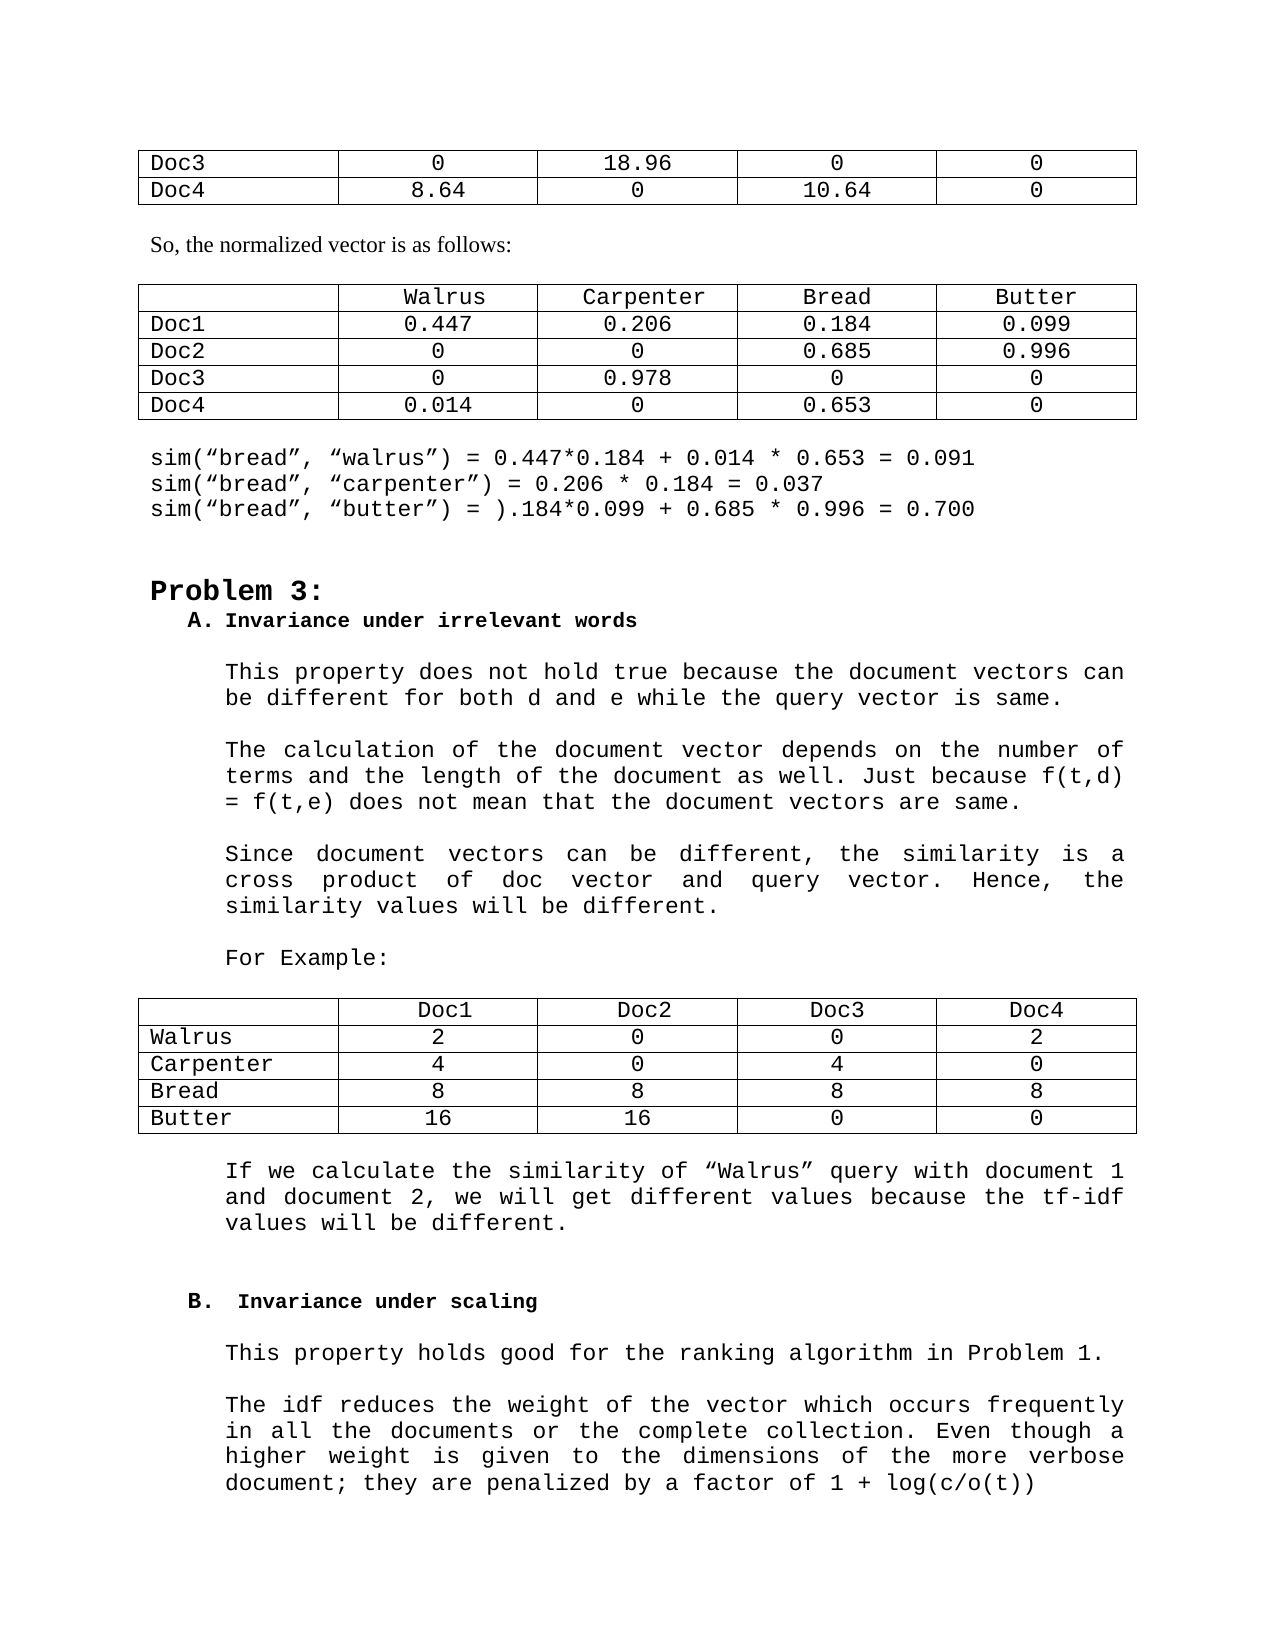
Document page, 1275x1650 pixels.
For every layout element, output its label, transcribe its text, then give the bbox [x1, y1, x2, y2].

text For Example: [225, 946, 1125, 972]
table_cell 0.447 [339, 312, 537, 338]
table_header Doc3 [738, 999, 936, 1025]
table_cell Doc4 [139, 178, 338, 204]
table_cell Carpenter [139, 1053, 338, 1079]
table_cell 0 [538, 339, 737, 365]
table_header Doc1 [339, 999, 537, 1025]
text This property holds good for the ranking algorithm in Problem 1. [225, 1341, 1125, 1367]
table_header Doc4 [937, 999, 1136, 1025]
table_header Carpenter [538, 285, 737, 311]
list Invariance under irrelevant words [187, 609, 1125, 634]
table_cell 0 [738, 1107, 936, 1133]
table_cell 0.099 [937, 312, 1136, 338]
text This property does not hold true because the document vectors can be different for both d and e while the query vector is same. [225, 661, 1125, 712]
table_cell 4 [339, 1053, 537, 1079]
table_header Butter [937, 285, 1136, 311]
table_cell 8 [937, 1080, 1136, 1106]
table_cell 16 [339, 1107, 537, 1133]
table_cell 18.96 [538, 151, 737, 177]
table_header Walrus [339, 285, 537, 311]
table_cell 2 [937, 1026, 1136, 1052]
table_cell 10.64 [738, 178, 936, 204]
table_cell 0 [937, 393, 1136, 419]
table_cell Doc1 [139, 312, 338, 338]
table_cell 0.014 [339, 393, 537, 419]
table_cell 0 [538, 1026, 737, 1052]
table_cell 0 [738, 366, 936, 392]
table_cell Butter [139, 1107, 338, 1133]
table_cell 0 [538, 393, 737, 419]
text The idf reduces the weight of the vector which occurs frequently in all the documents or the complete collection. Even though a higher weight is given to the dimensions of the more verbose document; they are penalized by a factor of 1 + log(c/o(t)) [225, 1393, 1125, 1497]
table_cell 0 [339, 366, 537, 392]
table_cell 0.978 [538, 366, 737, 392]
table_cell 0 [738, 1026, 936, 1052]
list Invariance under scaling [187, 1289, 1125, 1315]
table_cell 0 [937, 1107, 1136, 1133]
text Problem 3: [150, 576, 1125, 609]
text sim(“bread”, “butter”) = ).184*0.099 + 0.685 * 0.996 = 0.700 [150, 498, 1125, 524]
table_header [139, 999, 338, 1025]
table_cell 0 [538, 178, 737, 204]
table_cell 0 [339, 151, 537, 177]
table_cell Bread [139, 1080, 338, 1106]
table_cell Doc3 [139, 366, 338, 392]
table_cell 2 [339, 1026, 537, 1052]
table_cell 0 [937, 151, 1136, 177]
table_cell 0 [937, 178, 1136, 204]
table_cell 0 [339, 339, 537, 365]
table_cell 8 [538, 1080, 737, 1106]
table_cell 0 [538, 1053, 737, 1079]
table_header Doc2 [538, 999, 737, 1025]
table_cell Walrus [139, 1026, 338, 1052]
table_cell 0 [937, 366, 1136, 392]
table_cell 16 [538, 1107, 737, 1133]
table_cell Doc3 [139, 151, 338, 177]
table_cell 8 [738, 1080, 936, 1106]
table_cell 0 [937, 1053, 1136, 1079]
text So, the normalized vector is as follows: [150, 231, 1125, 258]
table_cell Doc4 [139, 393, 338, 419]
table_cell 8.64 [339, 178, 537, 204]
table_cell 0.685 [738, 339, 936, 365]
table_header [139, 285, 338, 311]
text If we calculate the similarity of “Walrus” query with document 1 and document 2, we will get different values because the tf-idf values will be different. [225, 1159, 1125, 1237]
text Since document vectors can be different, the similarity is a cross product of doc vector and query vector. Hence, the similarity values will be different. [225, 842, 1125, 920]
table_cell 8 [339, 1080, 537, 1106]
text sim(“bread”, “walrus”) = 0.447*0.184 + 0.014 * 0.653 = 0.091 [150, 446, 1125, 472]
table_cell 0.996 [937, 339, 1136, 365]
table_header Bread [738, 285, 936, 311]
text The calculation of the document vector depends on the number of terms and the length of the document as well. Just because f(t,d) = f(t,e) does not mean that the document vectors are same. [225, 738, 1125, 816]
table_cell 0.184 [738, 312, 936, 338]
table_cell 0.653 [738, 393, 936, 419]
table_cell 0.206 [538, 312, 737, 338]
text sim(“bread”, “carpenter”) = 0.206 * 0.184 = 0.037 [150, 472, 1125, 498]
table_cell Doc2 [139, 339, 338, 365]
table_cell 4 [738, 1053, 936, 1079]
table_cell 0 [738, 151, 936, 177]
